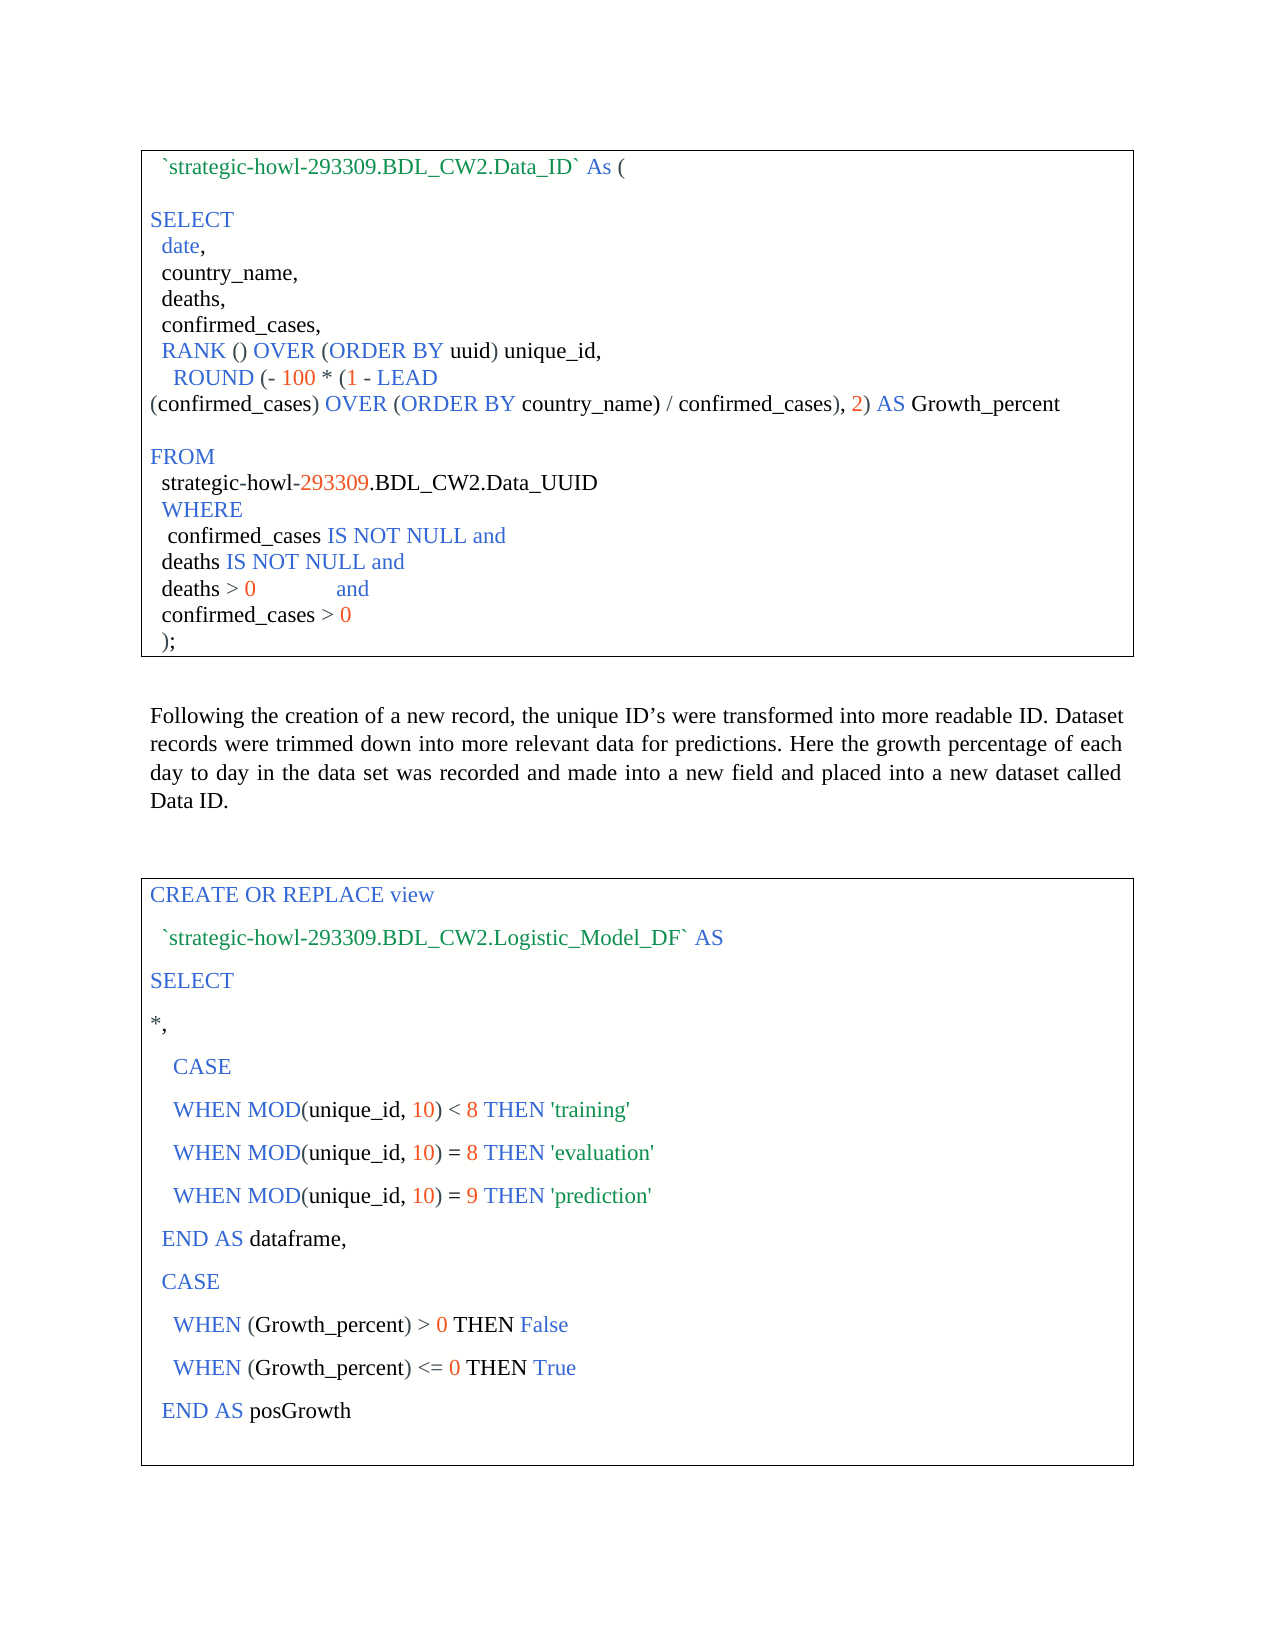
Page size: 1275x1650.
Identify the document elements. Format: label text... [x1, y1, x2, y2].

text SELECT [142, 964, 1133, 993]
text CASE [142, 1265, 1133, 1294]
text deaths IS NOT NULL and [150, 548, 1125, 575]
text RANK () OVER (ORDER BY uuid) unique_id, [150, 338, 1125, 364]
text country_name, [150, 258, 1125, 285]
text FROM [150, 443, 1125, 469]
text confirmed_cases, [150, 311, 1125, 338]
text WHEN MOD(unique_id, 10) = 9 THEN 'prediction' [142, 1179, 1133, 1208]
text `strategic-howl-293309.BDL_CW2.Logistic_Model_DF` AS [142, 921, 1133, 950]
text END AS posGrowth [142, 1394, 1133, 1423]
text WHEN MOD(unique_id, 10) < 8 THEN 'training' [142, 1093, 1133, 1122]
text WHEN (Growth_percent) > 0 THEN False [142, 1308, 1133, 1337]
text date, [150, 232, 1125, 258]
text WHERE [150, 496, 1125, 522]
text `strategic-howl-293309.BDL_CW2.Data_ID` As ( [142, 151, 1133, 179]
text END AS dataframe, [142, 1222, 1133, 1251]
text ROUND (- 100 * (1 - LEAD (confirmed_cases) OVER (ORDER BY country_name) / confirmed_cases), 2) AS Growth_percent [150, 364, 1125, 417]
text ); [142, 624, 1133, 656]
text confirmed_cases IS NOT NULL and [150, 522, 1125, 548]
text WHEN MOD(unique_id, 10) = 8 THEN 'evaluation' [142, 1136, 1133, 1165]
text confirmed_cases > 0 [150, 601, 1125, 624]
text SELECT [150, 206, 1125, 232]
text deaths, [150, 285, 1125, 311]
text WHEN (Growth_percent) <= 0 THEN True [142, 1351, 1133, 1380]
text Following the creation of a new record, the unique ID’s were transformed into more readable ID. Dataset records were trimmed down into more relevant data for predictions. Here the growth percentage of each day to day in the data set was recorded and made into a new field and placed into a new dataset called Data ID. [150, 702, 1125, 814]
text *, [142, 1007, 1133, 1036]
text deaths > 0 and [150, 575, 1125, 601]
text CASE [142, 1050, 1133, 1079]
text CREATE OR REPLACE view [142, 879, 1133, 907]
text strategic-howl-293309.BDL_CW2.Data_UUID [150, 469, 1125, 496]
